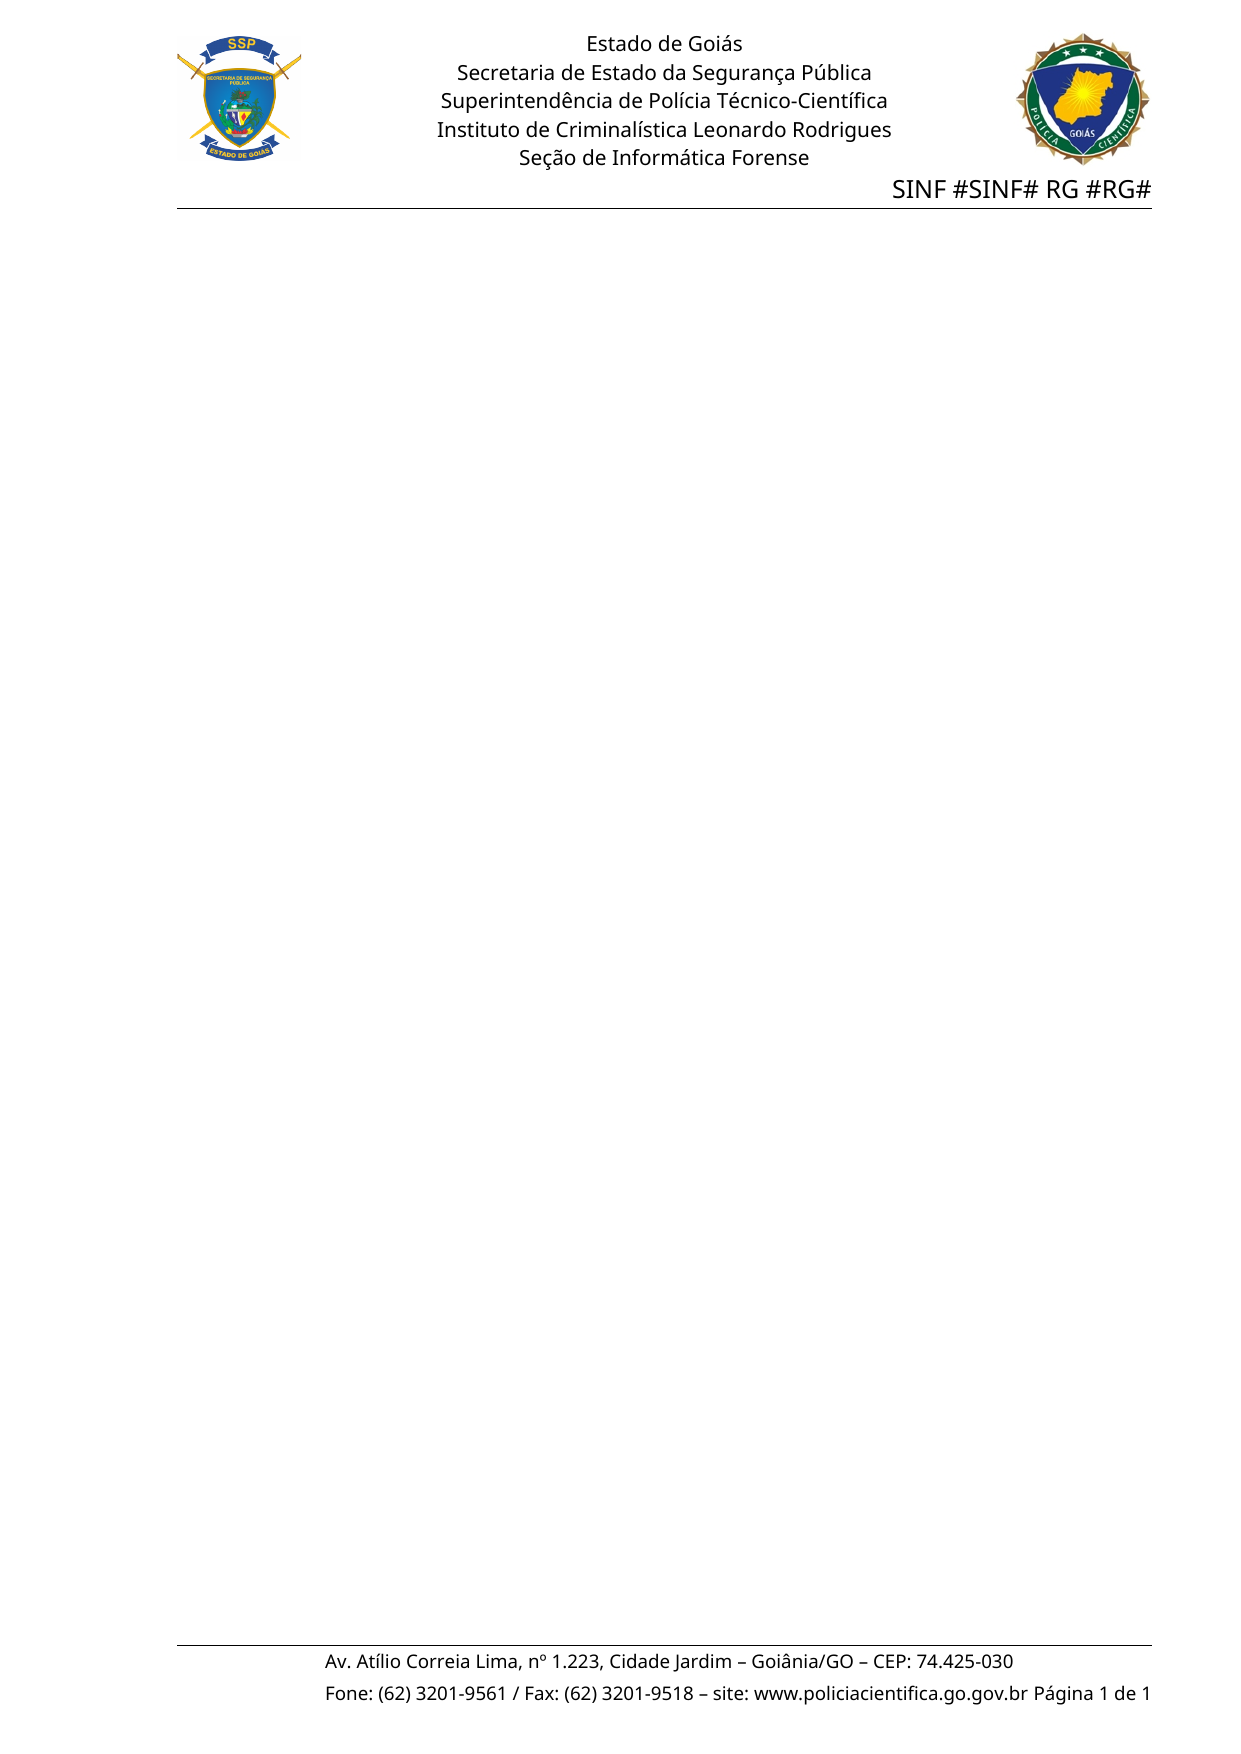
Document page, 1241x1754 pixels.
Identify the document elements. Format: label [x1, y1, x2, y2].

picture [177, 36, 302, 161]
picture [1013, 30, 1152, 168]
